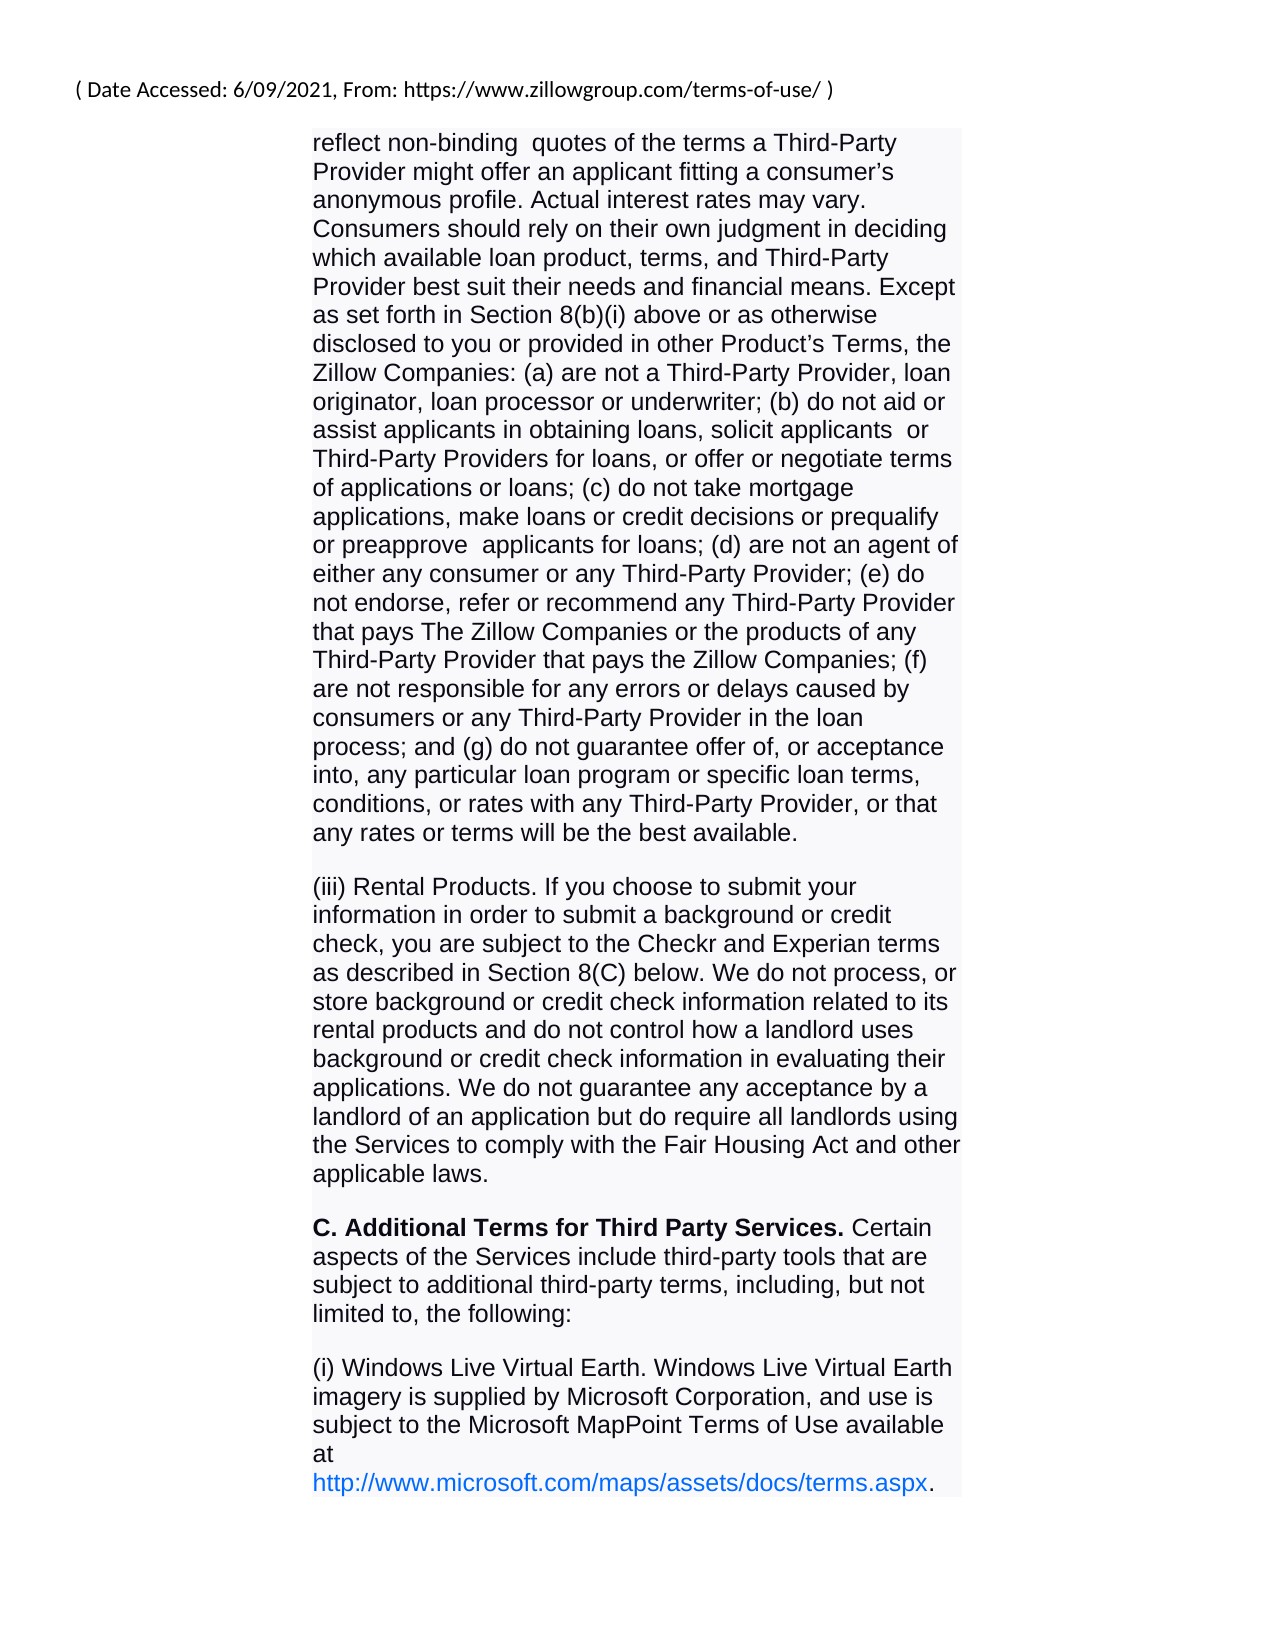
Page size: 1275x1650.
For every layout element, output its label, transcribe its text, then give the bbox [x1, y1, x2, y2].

text C. Additional Terms for Third Party Services. Certain aspects of the Services include third-party tools that are subject to additional third-party terms, including, but not limited to, the following: [312, 1213, 962, 1328]
text (i) Windows Live Virtual Earth. Windows Live Virtual Earth imagery is supplied by Microsoft Corporation, and use is subject to the Microsoft MapPoint Terms of Use available at http://www.microsoft.com/maps/assets/docs/terms.aspx. [312, 1353, 962, 1497]
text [312, 128, 962, 847]
text (iii) Rental Products. If you choose to submit your information in order to submit a background or credit check, you are subject to the Checkr and Experian terms as described in Section 8(C) below. We do not process, or store background or credit check information related to its rental products and do not control how a landlord uses background or credit check information in evaluating their applications. We do not guarantee any acceptance by a landlord of an application but do require all landlords using the Services to comply with the Fair Housing Act and other applicable laws. [312, 872, 962, 1188]
